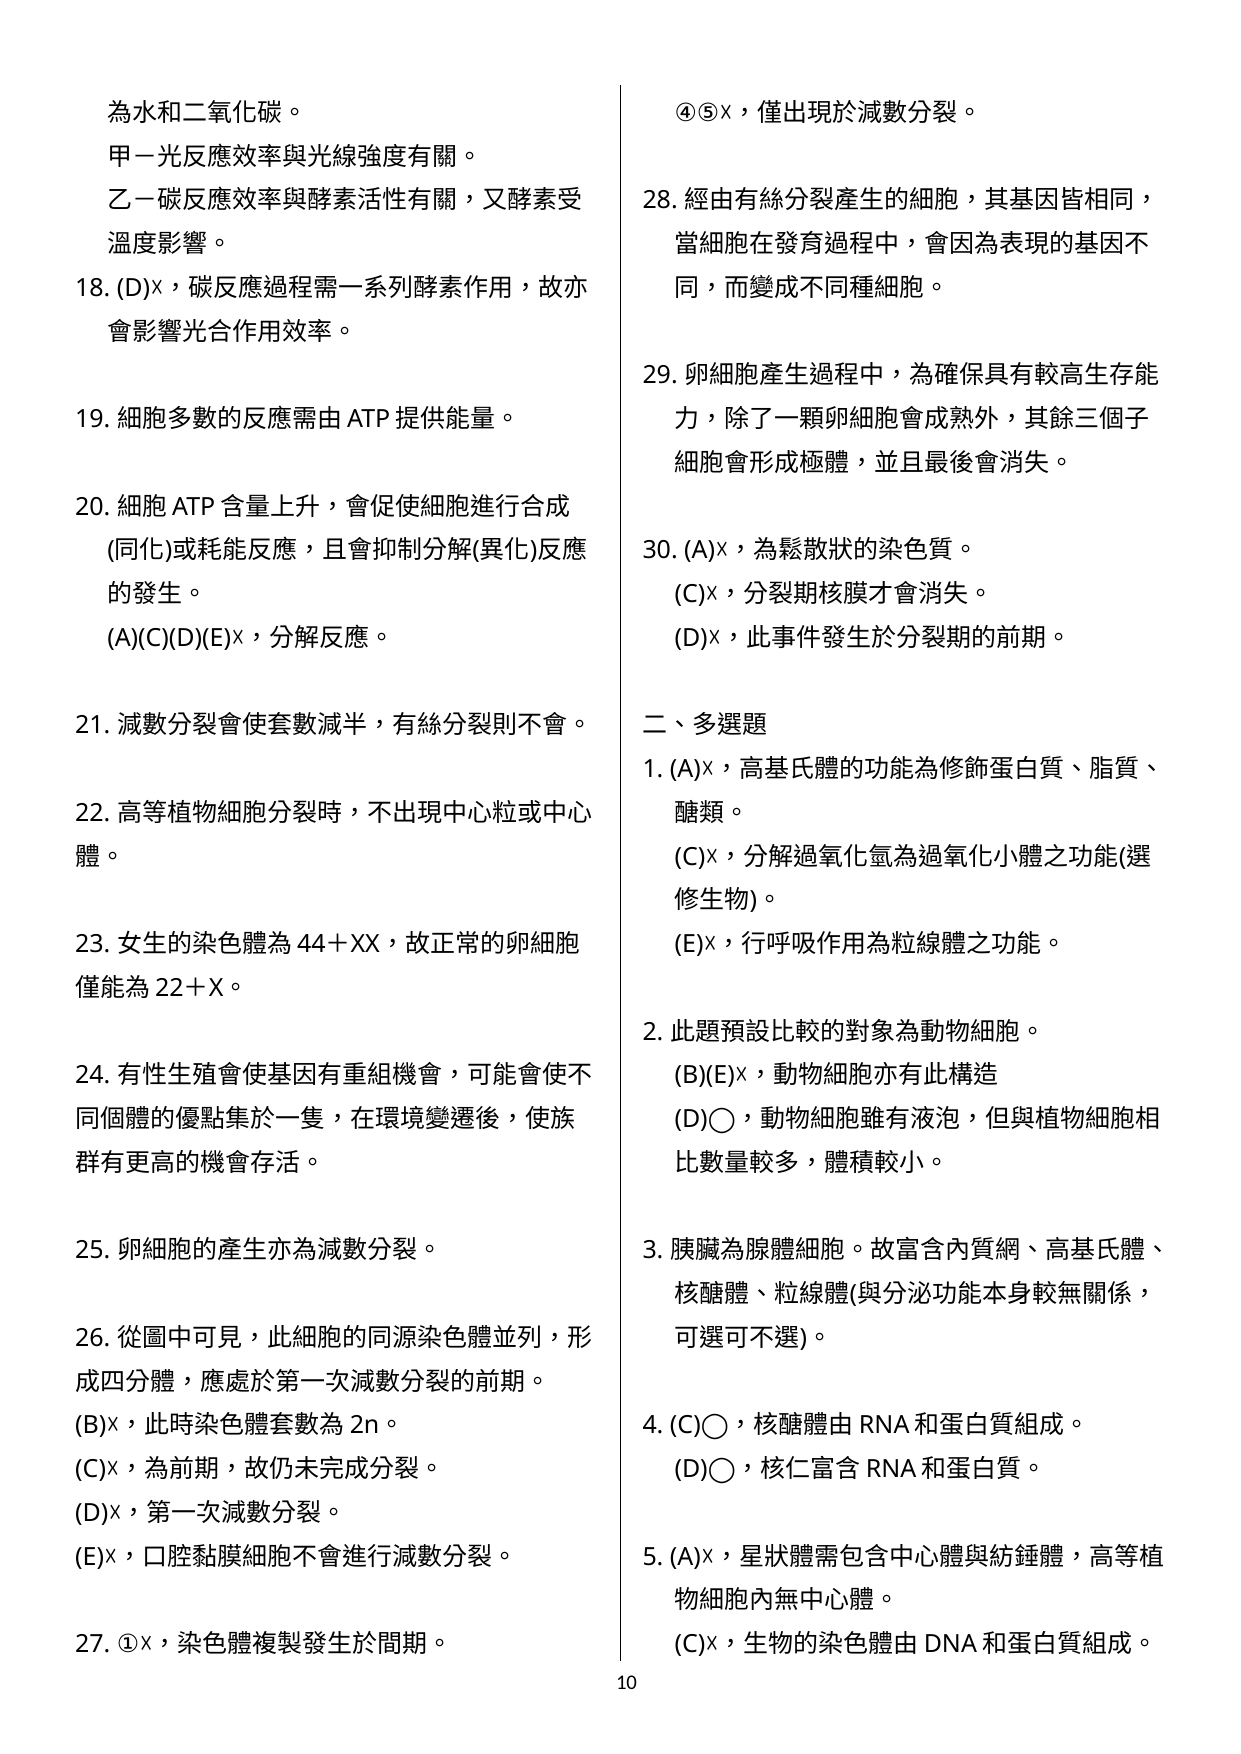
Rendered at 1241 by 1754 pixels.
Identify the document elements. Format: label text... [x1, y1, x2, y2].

text 17. 丙、丁為光合作用原料且可控制氣孔開關，為水和二氧化碳。 甲－光反應效率與光線強度有關。 乙－碳反應效率與酵素活性有關，又酵素受溫度影響。 [75, 85, 598, 260]
text 5. (A)☓，星狀體需包含中心體與紡錘體，高等植物細胞內無中心體。 (C)☓，生物的染色體由DNA和蛋白質組成。 [642, 1528, 1165, 1660]
text 1. (A)☓，高基氏體的功能為修飾蛋白質、脂質、醣類。 (C)☓，分解過氧化氫為過氧化小體之功能(選修生物)。 (E)☓，行呼吸作用為粒線體之功能。 [642, 741, 1165, 1003]
text 25. 卵細胞的產生亦為減數分裂。 [75, 1222, 598, 1266]
text 19. 細胞多數的反應需由ATP提供能量。 [75, 391, 598, 435]
text 22. 高等植物細胞分裂時，不出現中心粒或中心體。 [75, 785, 598, 872]
text 3. 胰臟為腺體細胞。故富含內質網、高基氏體、核醣體、粒線體(與分泌功能本身較無關係，可選可不選)。 [642, 1222, 1165, 1397]
text 27. ①☓，染色體複製發生於間期。 ④⑤☓，僅出現於減數分裂。 [642, 85, 1165, 128]
text 21. 減數分裂會使套數減半，有絲分裂則不會。 [75, 697, 598, 741]
text 29. 卵細胞產生過程中，為確保具有較高生存能力，除了一顆卵細胞會成熟外，其餘三個子細胞會形成極體，並且最後會消失。 [642, 347, 1165, 478]
text 2. 此題預設比較的對象為動物細胞。 (B)(E)☓，動物細胞亦有此構造 (D)◯，動物細胞雖有液泡，但與植物細胞相比數量較多，體積較小。 [642, 1003, 1165, 1222]
text 24. 有性生殖會使基因有重組機會，可能會使不同個體的優點集於一隻，在環境變遷後，使族群有更高的機會存活。 [75, 1047, 598, 1178]
text 27. ①☓，染色體複製發生於間期。 ④⑤☓，僅出現於減數分裂。 [75, 1616, 598, 1660]
text 18. (D)☓，碳反應過程需一系列酵素作用，故亦會影響光合作用效率。 [75, 260, 598, 347]
text 26. 從圖中可見，此細胞的同源染色體並列，形成四分體，應處於第一次減數分裂的前期。 (B)☓，此時染色體套數為2n。 (C)☓，為前期，故仍未完成分裂。 (D)☓，第一次減數分裂。 (E)☓，口腔黏膜細胞不會進行減數分裂。 [75, 1310, 598, 1572]
text 30. (A)☓，為鬆散狀的染色質。 (C)☓，分裂期核膜才會消失。 (D)☓，此事件發生於分裂期的前期。 [642, 522, 1165, 653]
text 28. 經由有絲分裂產生的細胞，其基因皆相同，當細胞在發育過程中，會因為表現的基因不同，而變成不同種細胞。 [642, 172, 1165, 303]
text 4. (C)◯，核醣體由RNA和蛋白質組成。 (D)◯，核仁富含RNA和蛋白質。 [642, 1397, 1165, 1485]
text 20. 細胞ATP含量上升，會促使細胞進行合成(同化)或耗能反應，且會抑制分解(異化)反應的發生。 (A)(C)(D)(E)☓，分解反應。 [75, 478, 598, 653]
text 二、多選題 [642, 697, 1165, 741]
text 23. 女生的染色體為44＋XX，故正常的卵細胞僅能為22＋X。 [75, 916, 598, 1003]
